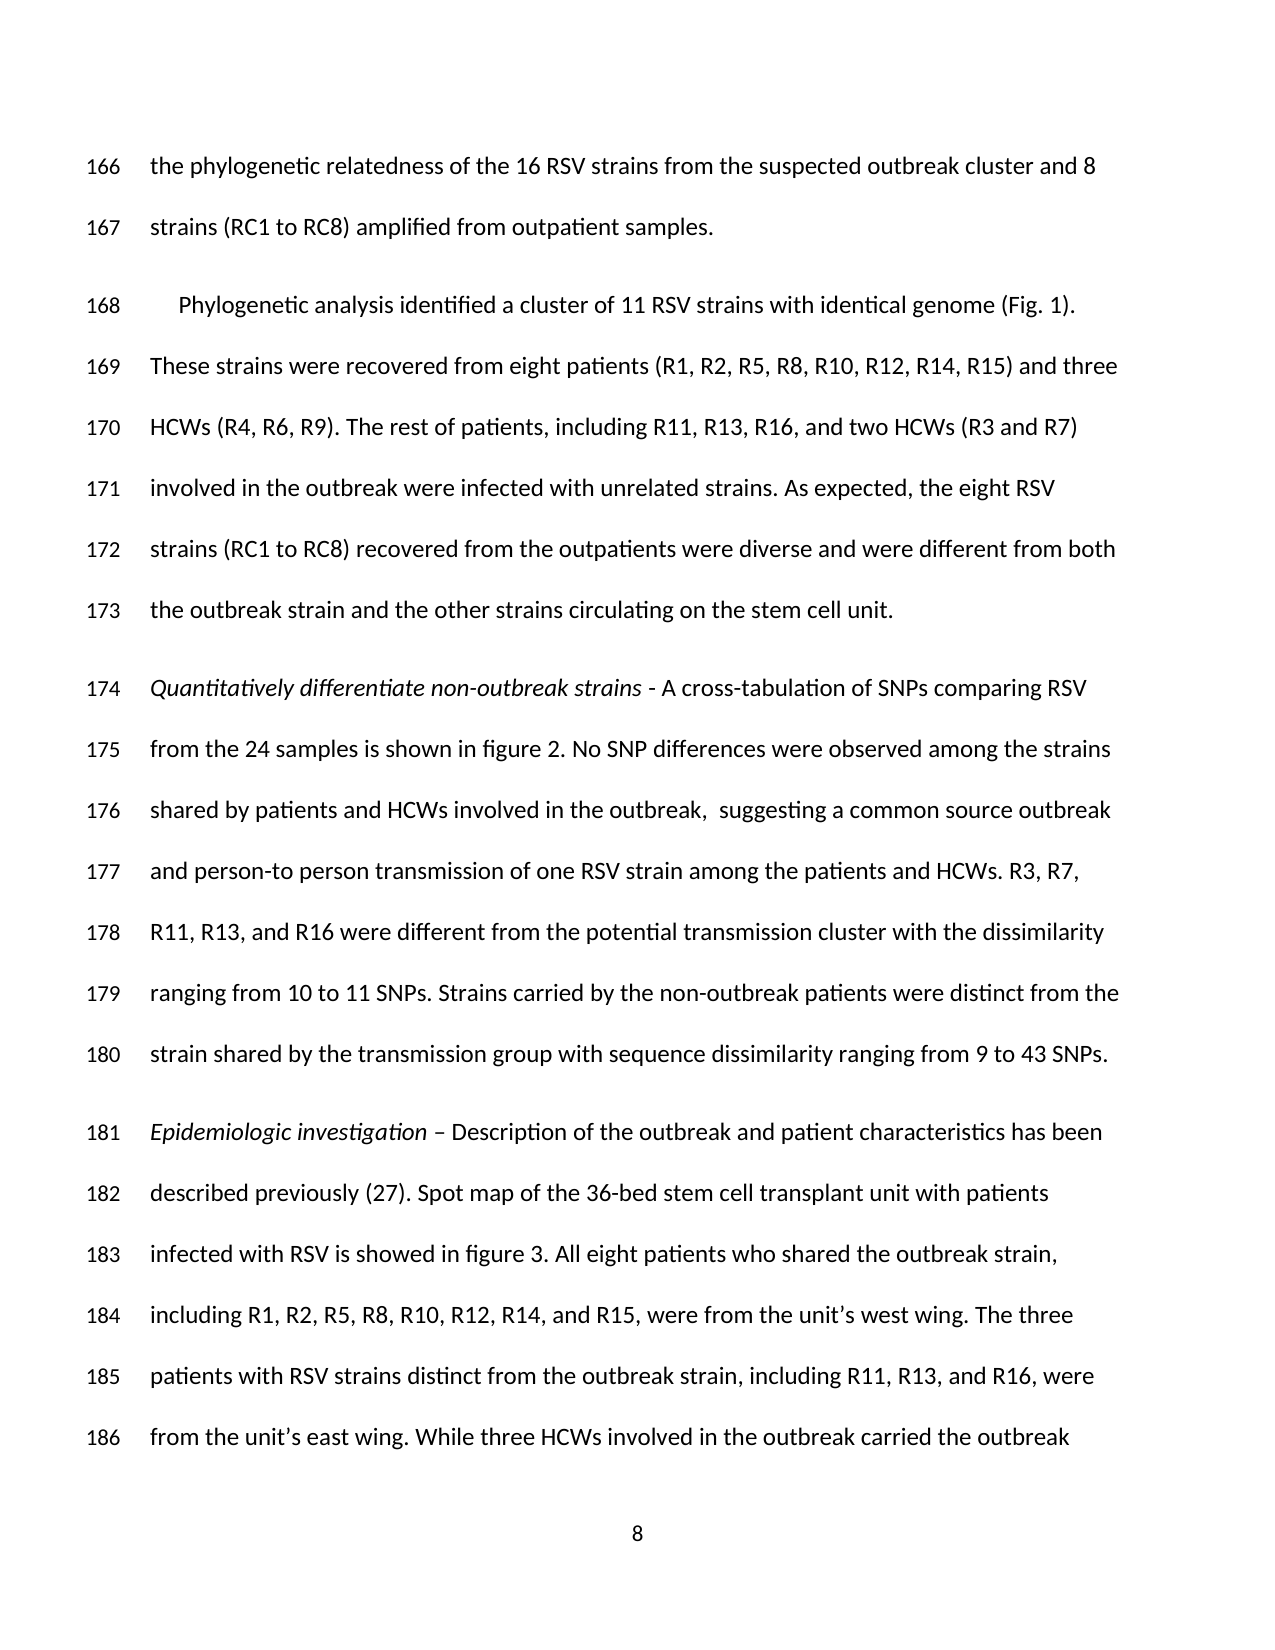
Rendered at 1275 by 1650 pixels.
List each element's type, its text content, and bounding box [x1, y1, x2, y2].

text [150, 150, 1125, 242]
text Quantitatively differentiate non-outbreak strains - A cross-tabulation of SNPs comparing RSV from the 24 samples is shown in figure 2. No SNP differences were observed among the strains shared by patients and HCWs involved in the outbreak, suggesting a common source outbreak and person-to person transmission of one RSV strain among the patients and HCWs. R3, R7, R11, R13, and R16 were different from the potential transmission cluster with the dissimilarity ranging from 10 to 11 SNPs. Strains carried by the non-outbreak patients were distinct from the strain shared by the transmission group with sequence dissimilarity ranging from 9 to 43 SNPs. [150, 672, 1125, 1068]
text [150, 1116, 1125, 1451]
text Phylogenetic analysis identified a cluster of 11 RSV strains with identical genome (Fig. 1). These strains were recovered from eight patients (R1, R2, R5, R8, R10, R12, R14, R15) and three HCWs (R4, R6, R9). The rest of patients, including R11, R13, R16, and two HCWs (R3 and R7) involved in the outbreak were infected with unrelated strains. As expected, the eight RSV strains (RC1 to RC8) recovered from the outpatients were diverse and were different from both the outbreak strain and the other strains circulating on the stem cell unit. [150, 289, 1125, 624]
